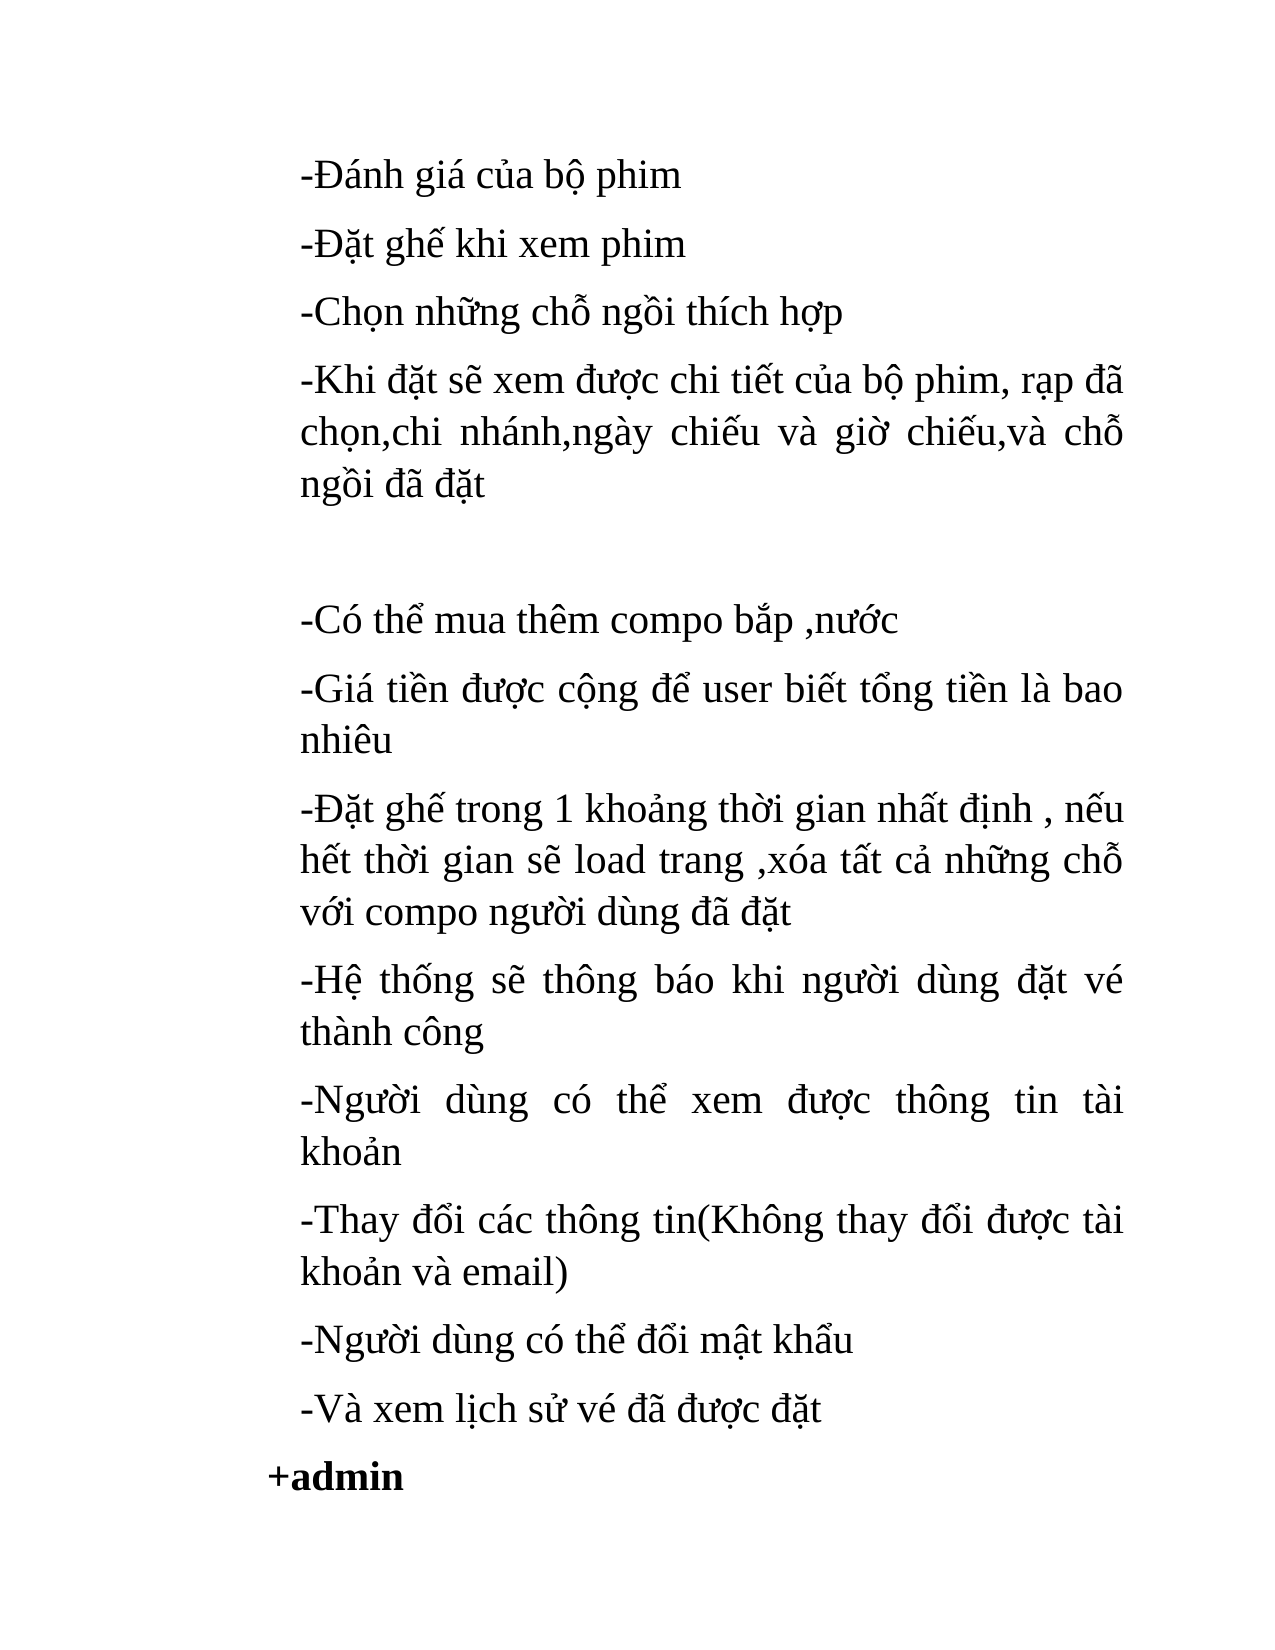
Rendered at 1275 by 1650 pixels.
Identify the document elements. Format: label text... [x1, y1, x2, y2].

text -Chọn những chỗ ngồi thích hợp [300, 287, 1125, 334]
text -Người dùng có thể xem được thông tin tài khoản [300, 1075, 1125, 1174]
text -Giá tiền được cộng để user biết tổng tiền là bao nhiêu [300, 663, 1125, 763]
text -Có thể mua thêm compo bắp ,nước [300, 595, 1125, 643]
text +admin [150, 1452, 1125, 1499]
text -Đặt ghế khi xem phim [300, 218, 1125, 266]
text -Và xem lịch sử vé đã được đặt [300, 1383, 1125, 1431]
text -Đánh giá của bộ phim [300, 150, 1125, 198]
text -Hệ thống sẽ thông báo khi người dùng đặt vé thành công [300, 955, 1125, 1054]
text -Thay đổi các thông tin(Không thay đổi được tài khoản và email) [300, 1195, 1125, 1294]
text -Khi đặt sẽ xem được chi tiết của bộ phim, rạp đã chọn,chi nhánh,ngày chiếu và giờ chiếu,và chỗ ngồi đã đặt [300, 355, 1125, 506]
text -Người dùng có thể đổi mật khẩu [300, 1315, 1125, 1363]
text -Đặt ghế trong 1 khoảng thời gian nhất định , nếu hết thời gian sẽ load trang ,xóa tất cả những chỗ với compo người dùng đã đặt [300, 783, 1125, 934]
